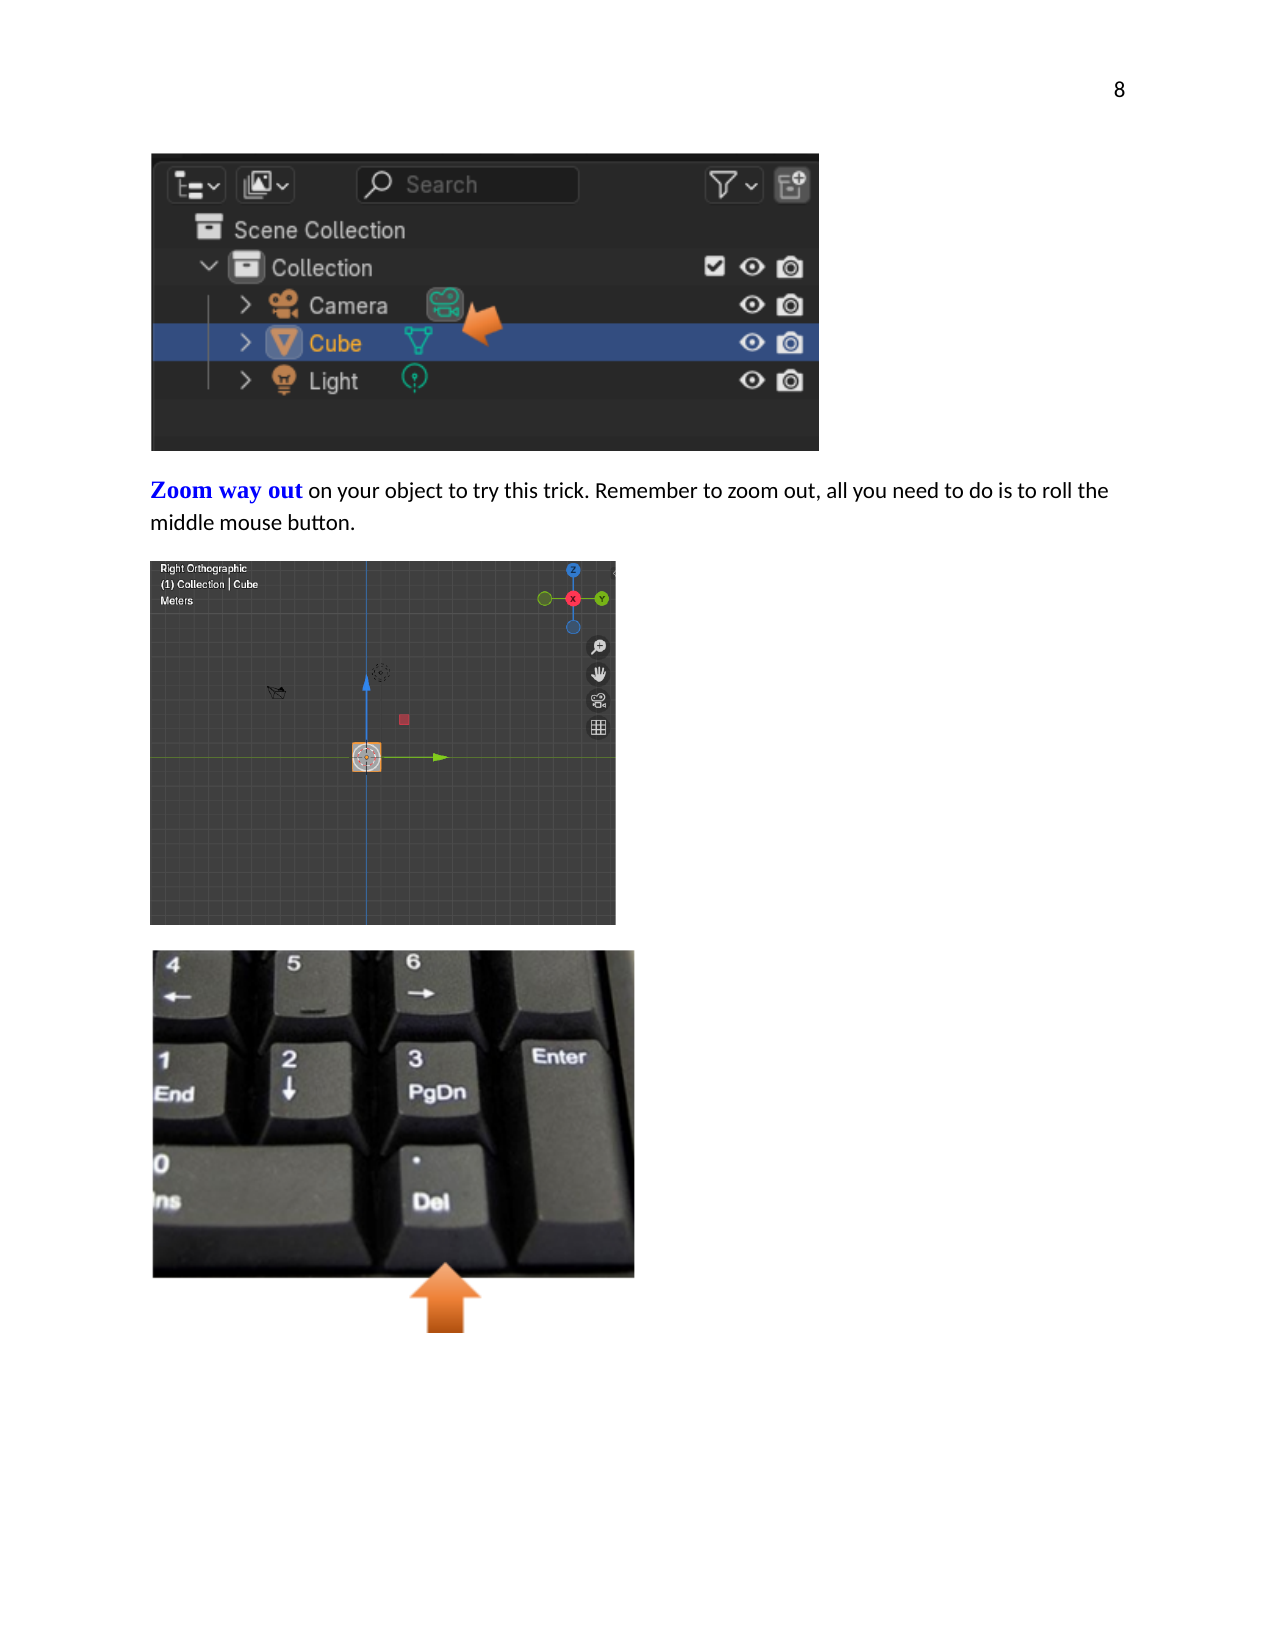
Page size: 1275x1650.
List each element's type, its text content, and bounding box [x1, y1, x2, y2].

text Zoom way out on your object to try this trick. Remember to zoom out, all you need to do is to roll the middle mouse button. [150, 475, 1125, 536]
picture [150, 561, 616, 925]
picture [150, 950, 635, 1333]
picture [150, 150, 819, 451]
